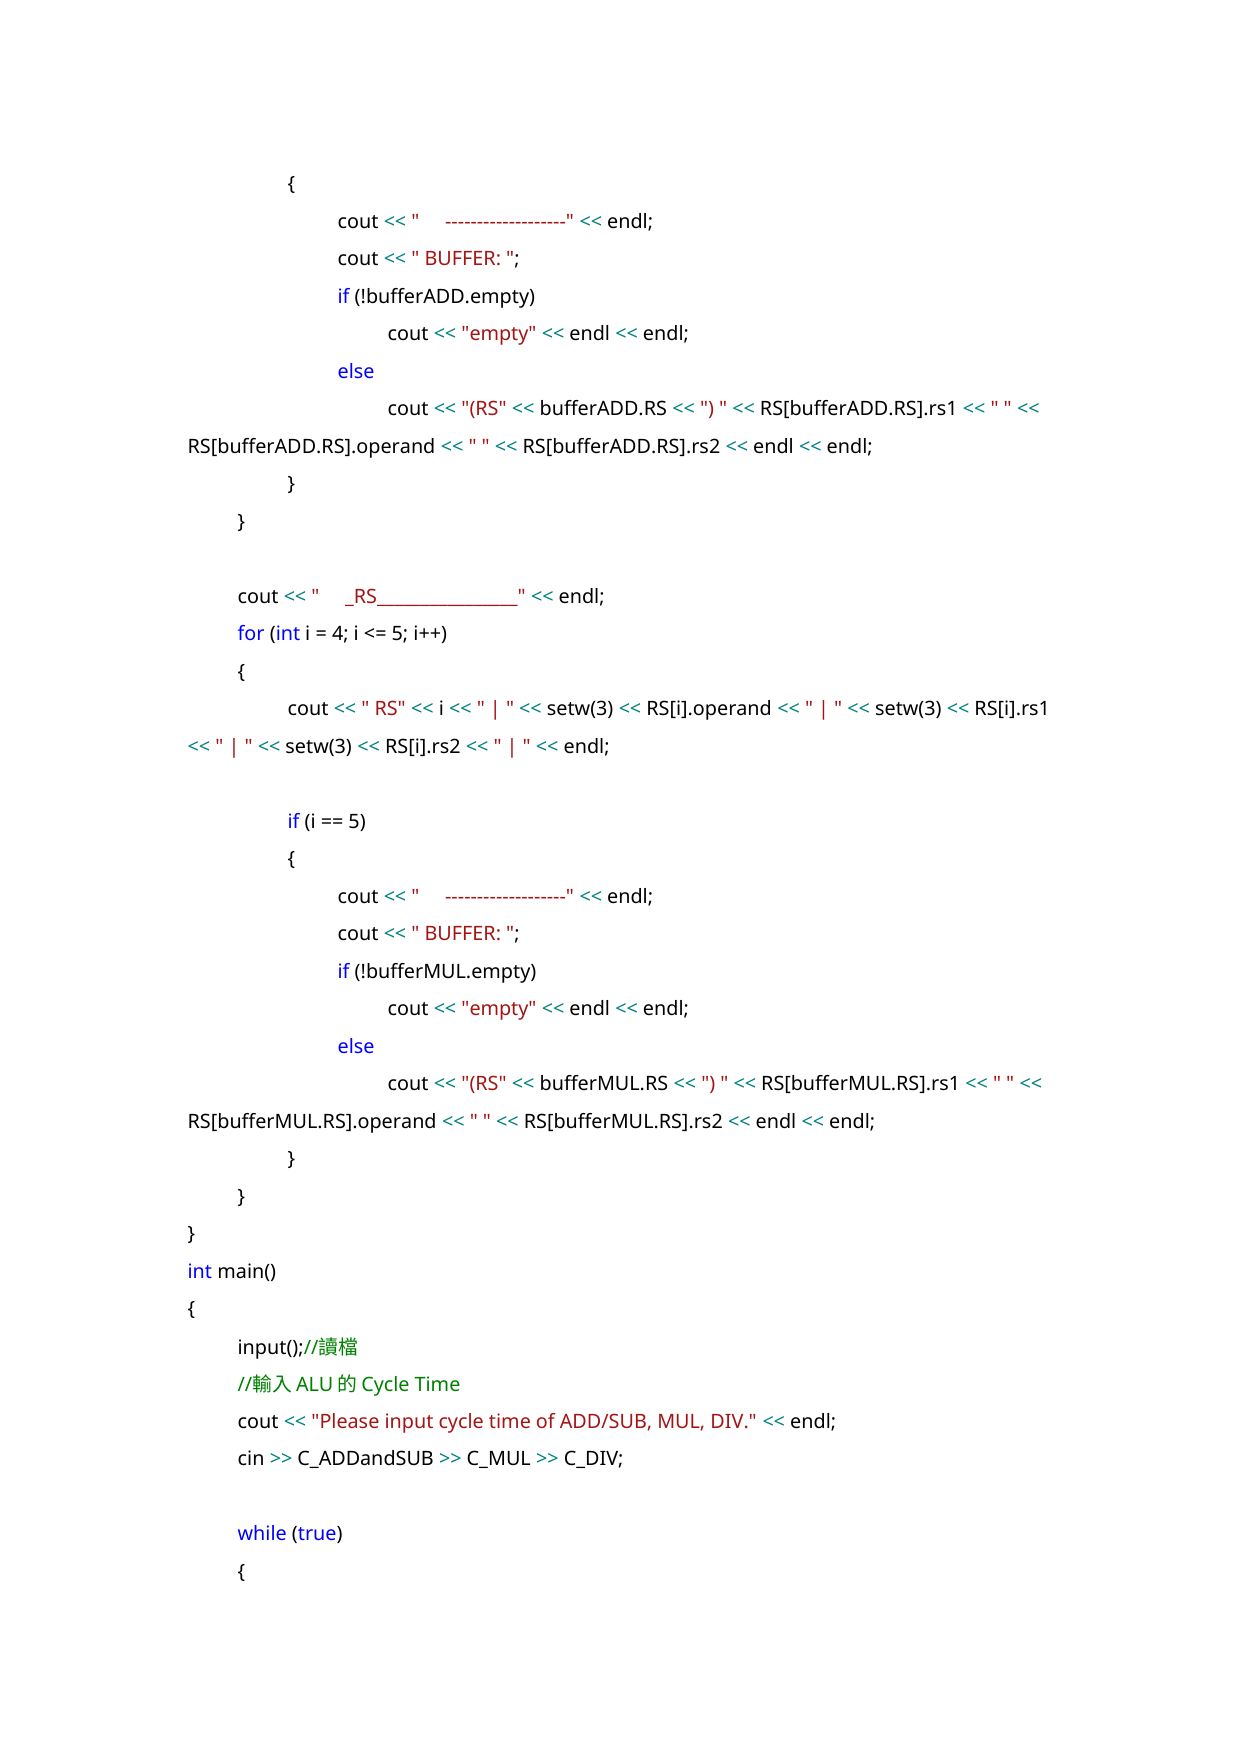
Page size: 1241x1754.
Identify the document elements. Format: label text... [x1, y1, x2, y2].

text cout << " RS" << i << " | " << setw(3) << RS[i].operand << " | " << setw(3) << RS[i].rs1 << " | " << setw(3) << RS[i].rs2 << " | " << endl; [187, 689, 1053, 764]
text input();//讀檔 [187, 1327, 1053, 1364]
text { [187, 164, 1053, 202]
text cout << "(RS" << bufferMUL.RS << ") " << RS[bufferMUL.RS].rs1 << " " << RS[bufferMUL.RS].operand << " " << RS[bufferMUL.RS].rs2 << endl << endl; [187, 1064, 1053, 1139]
text int main() [187, 1252, 1053, 1289]
text } [187, 1139, 1053, 1177]
text for (int i = 4; i <= 5; i++) [187, 614, 1053, 652]
text } [187, 1177, 1053, 1214]
text } [187, 502, 1053, 539]
text cin >> C_ADDandSUB >> C_MUL >> C_DIV; [187, 1439, 1053, 1477]
text while (true) [187, 1514, 1053, 1552]
text if (!bufferMUL.empty) [187, 952, 1053, 989]
text { [187, 1552, 1053, 1589]
text cout << " BUFFER: "; [187, 239, 1053, 277]
text cout << "empty" << endl << endl; [187, 314, 1053, 352]
text cout << " -------------------" << endl; [187, 202, 1053, 239]
text cout << " _RS________________" << endl; [187, 577, 1053, 614]
text //輸入ALU的Cycle Time [187, 1364, 1053, 1402]
text if (!bufferADD.empty) [187, 277, 1053, 314]
text { [187, 652, 1053, 689]
text } [187, 1214, 1053, 1252]
text { [187, 1289, 1053, 1327]
text } [187, 464, 1053, 502]
text cout << "(RS" << bufferADD.RS << ") " << RS[bufferADD.RS].rs1 << " " << RS[bufferADD.RS].operand << " " << RS[bufferADD.RS].rs2 << endl << endl; [187, 389, 1053, 464]
text cout << " BUFFER: "; [187, 914, 1053, 952]
text else [187, 352, 1053, 389]
text else [187, 1027, 1053, 1064]
text cout << "empty" << endl << endl; [187, 989, 1053, 1027]
text if (i == 5) [187, 802, 1053, 839]
text { [187, 839, 1053, 877]
text cout << " -------------------" << endl; [187, 877, 1053, 914]
text cout << "Please input cycle time of ADD/SUB, MUL, DIV." << endl; [187, 1402, 1053, 1439]
